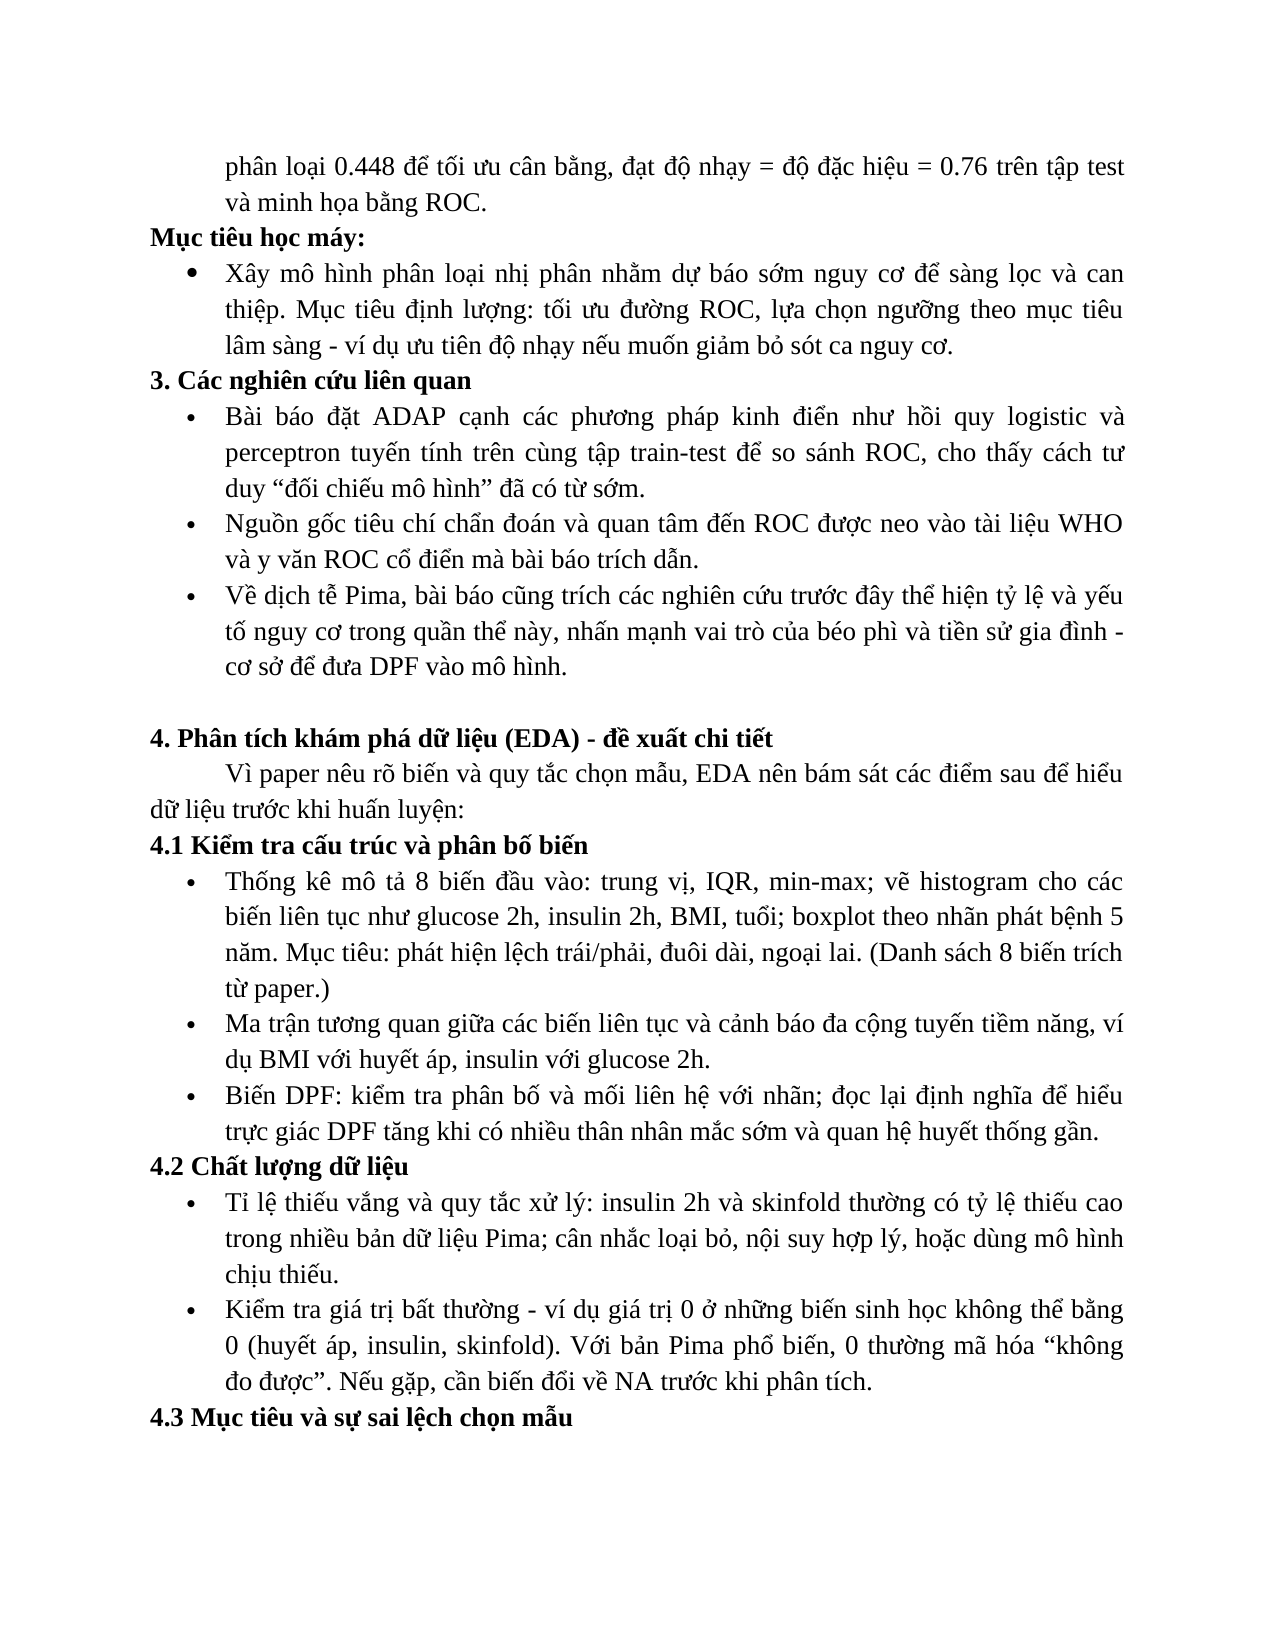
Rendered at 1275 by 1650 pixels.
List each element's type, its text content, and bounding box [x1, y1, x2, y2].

list Xây mô hình phân loại nhị phân nhằm dự báo sớm nguy cơ để sàng lọc và can thiệp. Mục tiêu định lượng: tối ưu đường ROC, lựa chọn ngưỡng theo mục tiêu lâm sàng - ví dụ ưu tiên độ nhạy nếu muốn giảm bỏ sót ca nguy cơ. [187, 257, 1125, 360]
list Thống kê mô tả 8 biến đầu vào: trung vị, IQR, min-max; vẽ histogram cho các biến liên tục như glucose 2h, insulin 2h, BMI, tuổi; boxplot theo nhãn phát bệnh 5 năm. Mục tiêu: phát hiện lệch trái/phải, đuôi dài, ngoại lai. (Danh sách 8 biến trích từ paper.) [187, 865, 1125, 1003]
list Về dịch tễ Pima, bài báo cũng trích các nghiên cứu trước đây thể hiện tỷ lệ và yếu tố nguy cơ trong quần thể này, nhấn mạnh vai trò của béo phì và tiền sử gia đình - cơ sở để đưa DPF vào mô hình. [187, 579, 1125, 681]
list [187, 150, 1125, 217]
list Tỉ lệ thiếu vắng và quy tắc xử lý: insulin 2h và skinfold thường có tỷ lệ thiếu cao trong nhiều bản dữ liệu Pima; cân nhắc loại bỏ, nội suy hợp lý, hoặc dùng mô hình chịu thiếu. [187, 1186, 1125, 1289]
list Kiểm tra giá trị bất thường - ví dụ giá trị 0 ở những biến sinh học không thể bằng 0 (huyết áp, insulin, skinfold). Với bản Pima phổ biến, 0 thường mã hóa “không đo được”. Nếu gặp, cần biến đổi về NA trước khi phân tích. [187, 1293, 1125, 1396]
text 4.2 Chất lượng dữ liệu [150, 1151, 1125, 1182]
text Mục tiêu học máy: [150, 221, 1125, 253]
text 4.1 Kiểm tra cấu trúc và phân bố biến [150, 829, 1125, 860]
text 4. Phân tích khám phá dữ liệu (EDA) - đề xuất chi tiết [150, 722, 1125, 753]
list Nguồn gốc tiêu chí chẩn đoán và quan tâm đến ROC được neo vào tài liệu WHO và y văn ROC cổ điển mà bài báo trích dẫn. [187, 507, 1125, 574]
list Ma trận tương quan giữa các biến liên tục và cảnh báo đa cộng tuyến tiềm năng, ví dụ BMI với huyết áp, insulin với glucose 2h. [187, 1008, 1125, 1074]
text 3. Các nghiên cứu liên quan [150, 364, 1125, 396]
list Bài báo đặt ADAP cạnh các phương pháp kinh điển như hồi quy logistic và perceptron tuyến tính trên cùng tập train-test để so sánh ROC, cho thấy cách tư duy “đối chiếu mô hình” đã có từ sớm. [187, 400, 1125, 503]
list Biến DPF: kiểm tra phân bố và mối liên hệ với nhãn; đọc lại định nghĩa để hiểu trực giác DPF tăng khi có nhiều thân nhân mắc sớm và quan hệ huyết thống gần. [187, 1079, 1125, 1146]
text Vì paper nêu rõ biến và quy tắc chọn mẫu, EDA nên bám sát các điểm sau để hiểu dữ liệu trước khi huấn luyện: [150, 757, 1125, 824]
text 4.3 Mục tiêu và sự sai lệch chọn mẫu [150, 1401, 1125, 1432]
